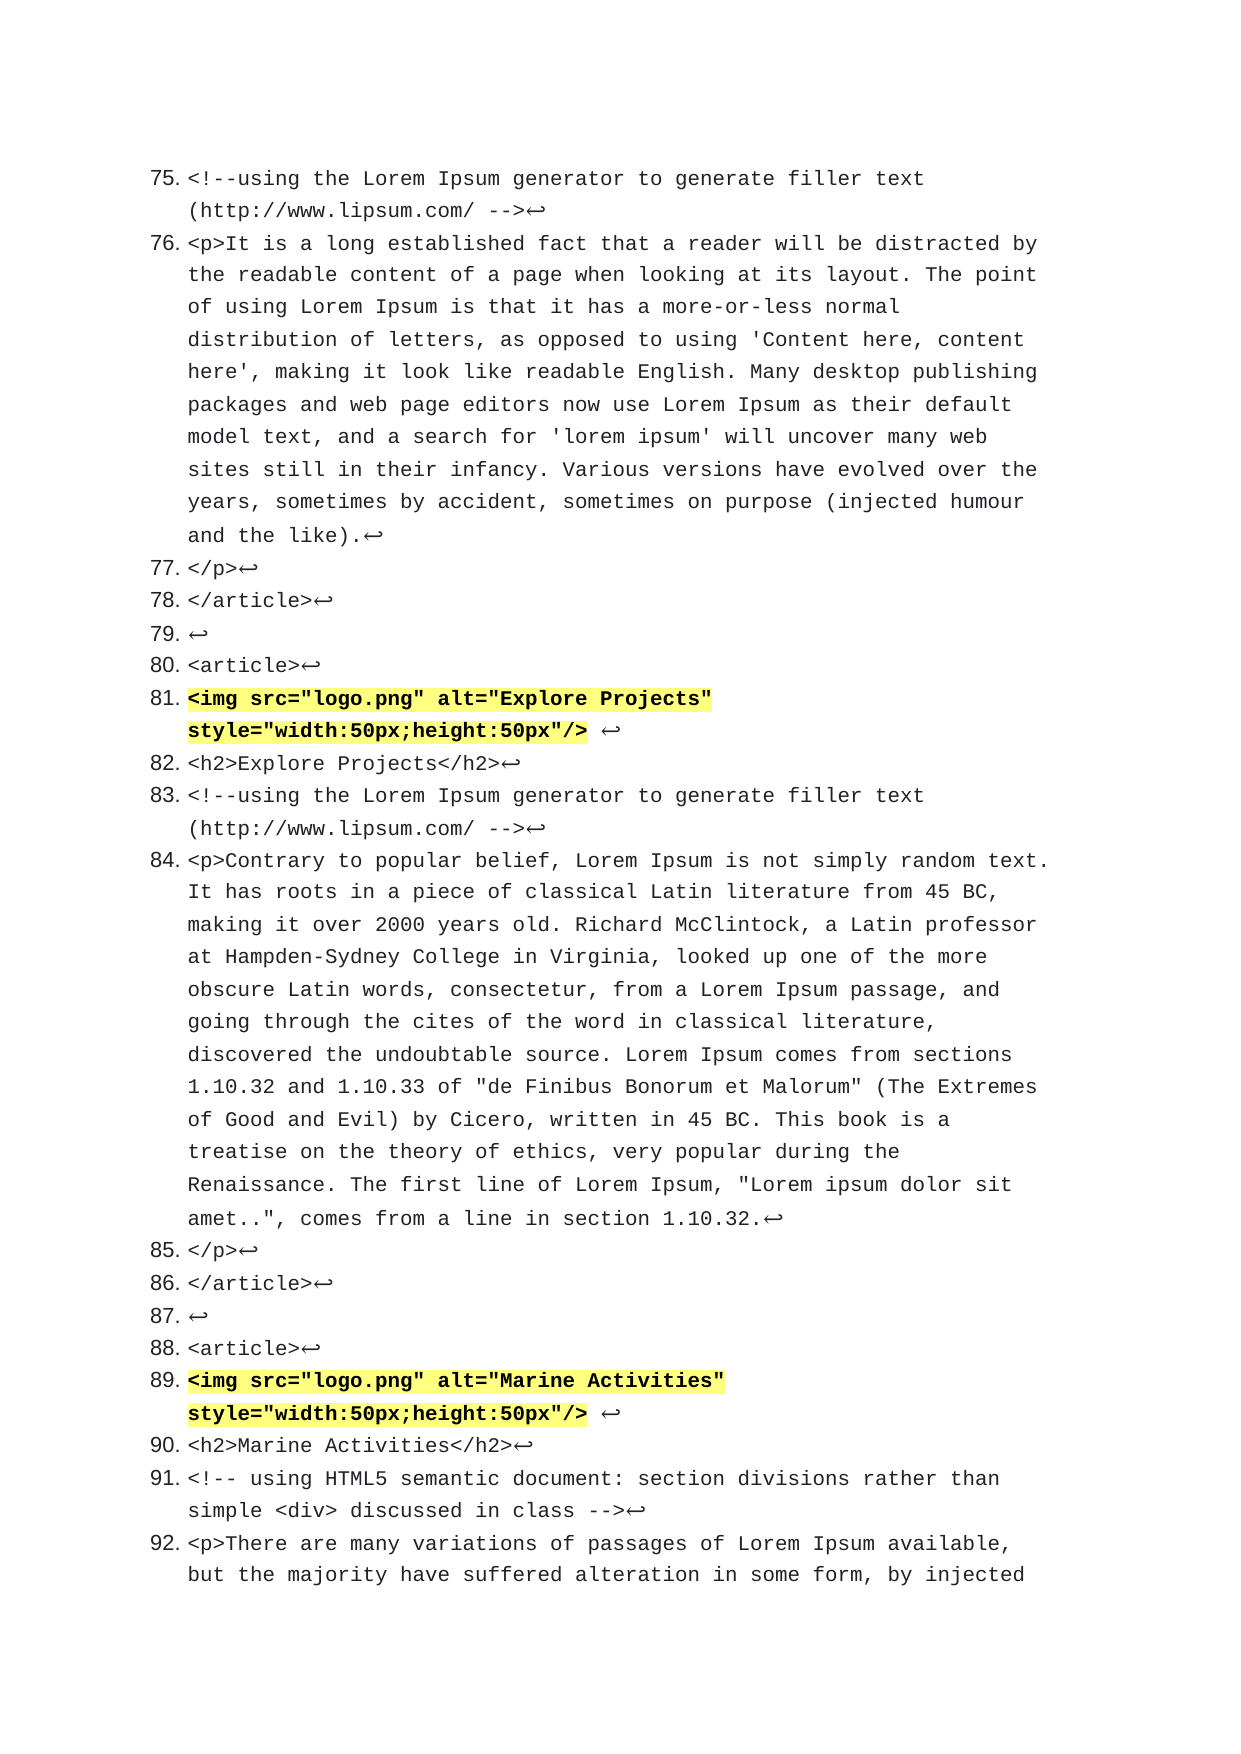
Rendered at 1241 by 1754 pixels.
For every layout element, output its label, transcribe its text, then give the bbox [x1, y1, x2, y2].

list <article>↩ [150, 649, 1053, 682]
list <h2>Marine Activities</h2>↩ [150, 1429, 1053, 1462]
list <!-- using HTML5 semantic document: section divisions rather than simple <div> discussed in class -->↩ [150, 1462, 1053, 1527]
list </article>↩ [150, 1267, 1053, 1299]
list ↩ [150, 617, 1053, 649]
list <p>It is a long established fact that a reader will be distracted by the readable content of a page when looking at its layout. The point of using Lorem Ipsum is that it has a more-or-less normal distribution of letters, as opposed to using 'Content here, content here', making it look like readable English. Many desktop publishing packages and web page editors now use Lorem Ipsum as their default model text, and a search for 'lorem ipsum' will uncover many web sites still in their infancy. Various versions have evolved over the years, sometimes by accident, sometimes on purpose (injected humour and the like).↩ [150, 227, 1053, 552]
list <h2>Explore Projects</h2>↩ [150, 747, 1053, 779]
list <article>↩ [150, 1332, 1053, 1364]
list <!--using the Lorem Ipsum generator to generate filler text (http://www.lipsum.com/ -->↩ [150, 162, 1053, 227]
list <p>Contrary to popular belief, Lorem Ipsum is not simply random text. It has roots in a piece of classical Latin literature from 45 BC, making it over 2000 years old. Richard McClintock, a Latin professor at Hampden-Sydney College in Virginia, looked up one of the more obscure Latin words, consectetur, from a Lorem Ipsum passage, and going through the cites of the word in classical literature, discovered the undoubtable source. Lorem Ipsum comes from sections 1.10.32 and 1.10.33 of "de Finibus Bonorum et Malorum" (The Extremes of Good and Evil) by Cicero, written in 45 BC. This book is a treatise on the theory of ethics, very popular during the Renaissance. The first line of Lorem Ipsum, "Lorem ipsum dolor sit amet..", comes from a line in section 1.10.32.↩ [150, 844, 1053, 1234]
list <img src="logo.png" alt="Marine Activities" style="width:50px;height:50px"/> ↩ [150, 1364, 1053, 1429]
list </p>↩ [150, 1234, 1053, 1267]
list </article>↩ [150, 584, 1053, 617]
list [150, 1527, 1053, 1592]
list </p>↩ [150, 552, 1053, 584]
list <!--using the Lorem Ipsum generator to generate filler text (http://www.lipsum.com/ -->↩ [150, 779, 1053, 844]
list <img src="logo.png" alt="Explore Projects" style="width:50px;height:50px"/> ↩ [150, 682, 1053, 747]
list ↩ [150, 1299, 1053, 1332]
